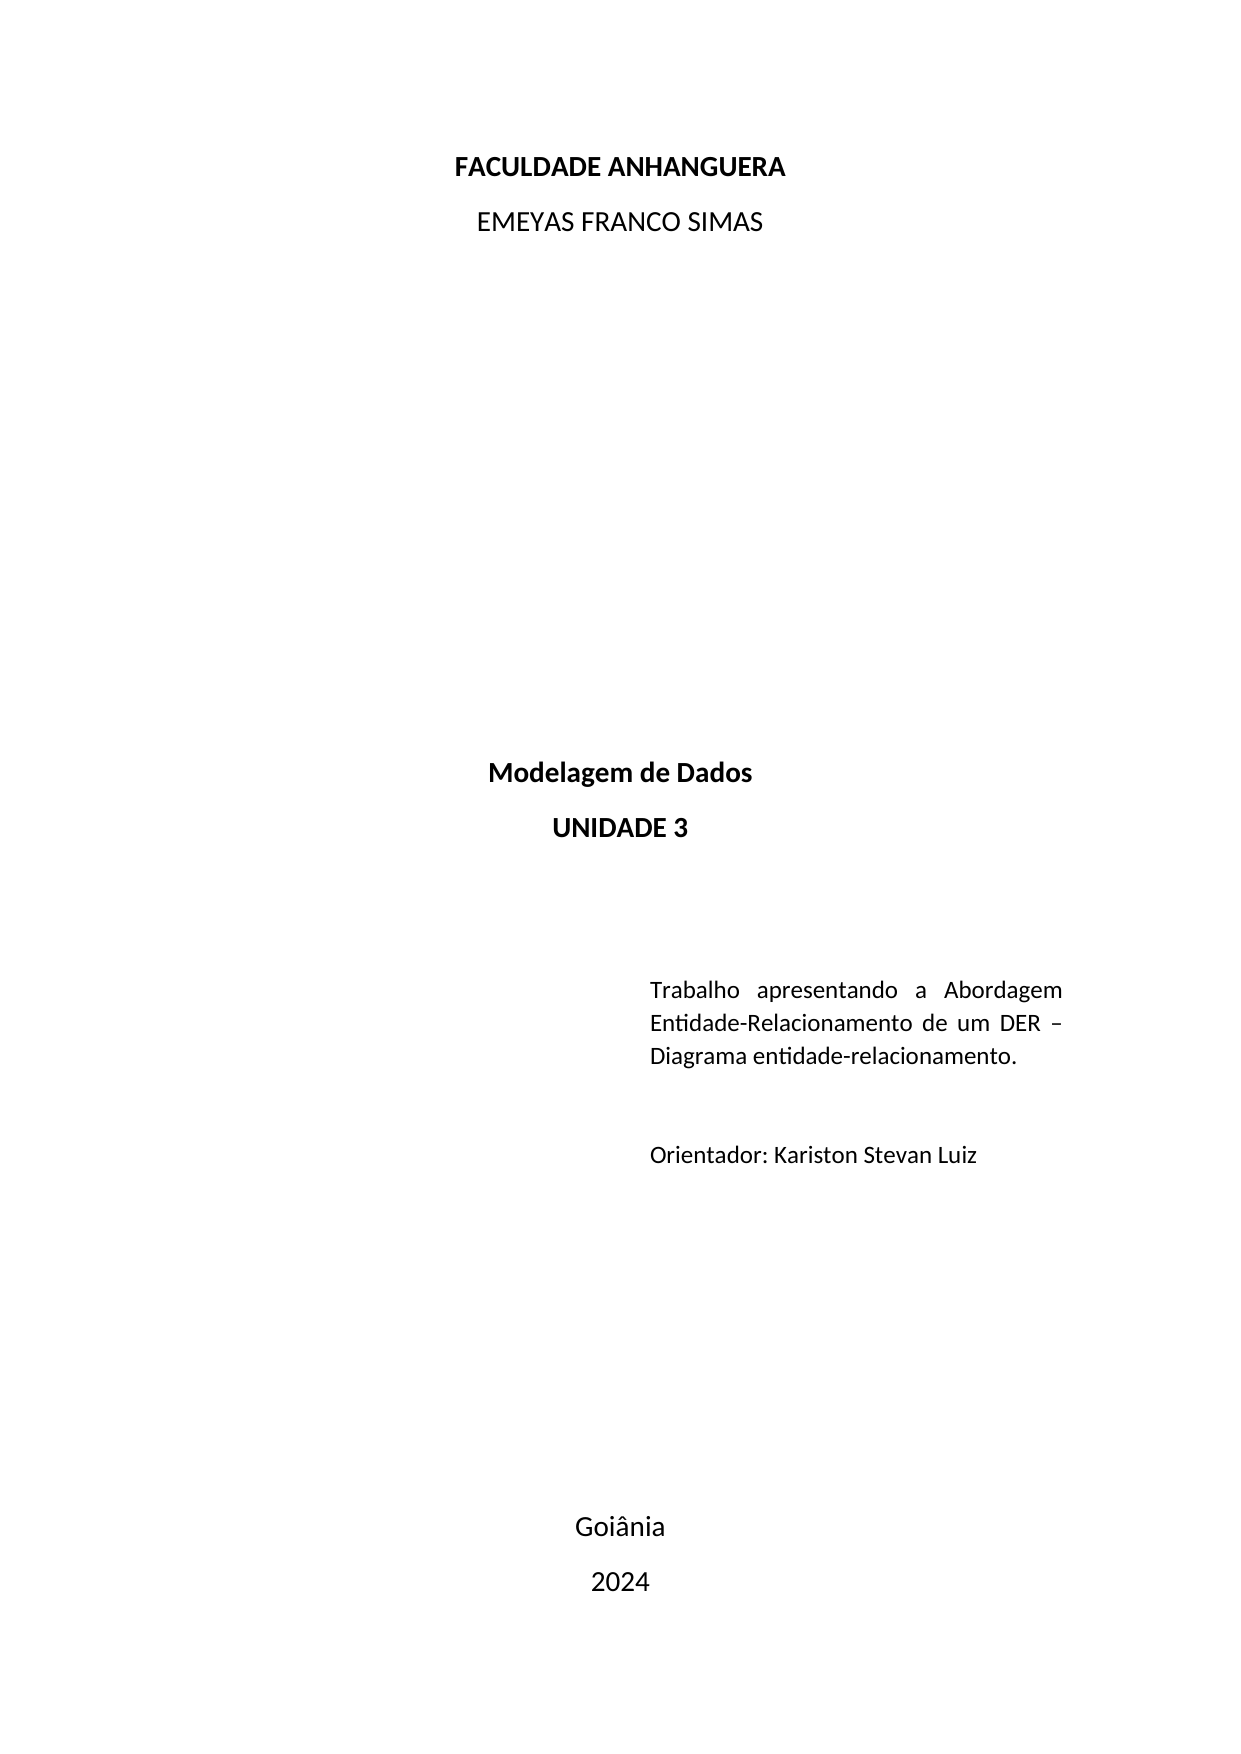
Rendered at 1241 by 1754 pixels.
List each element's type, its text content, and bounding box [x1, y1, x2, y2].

text FACULDADE ANHANGUERA [177, 148, 1063, 183]
text Trabalho apresentando a Abordagem Entidade-Relacionamento de um DER – Diagrama entidade-relacionamento. [650, 974, 1063, 1071]
text UNIDADE 3 [177, 809, 1063, 844]
text Orientador: Kariston Stevan Luiz [650, 1139, 1063, 1170]
text Modelagem de Dados [177, 754, 1063, 789]
text EMEYAS FRANCO SIMAS [177, 203, 1063, 238]
text Goiânia [177, 1508, 1063, 1544]
text 2024 [177, 1563, 1063, 1599]
